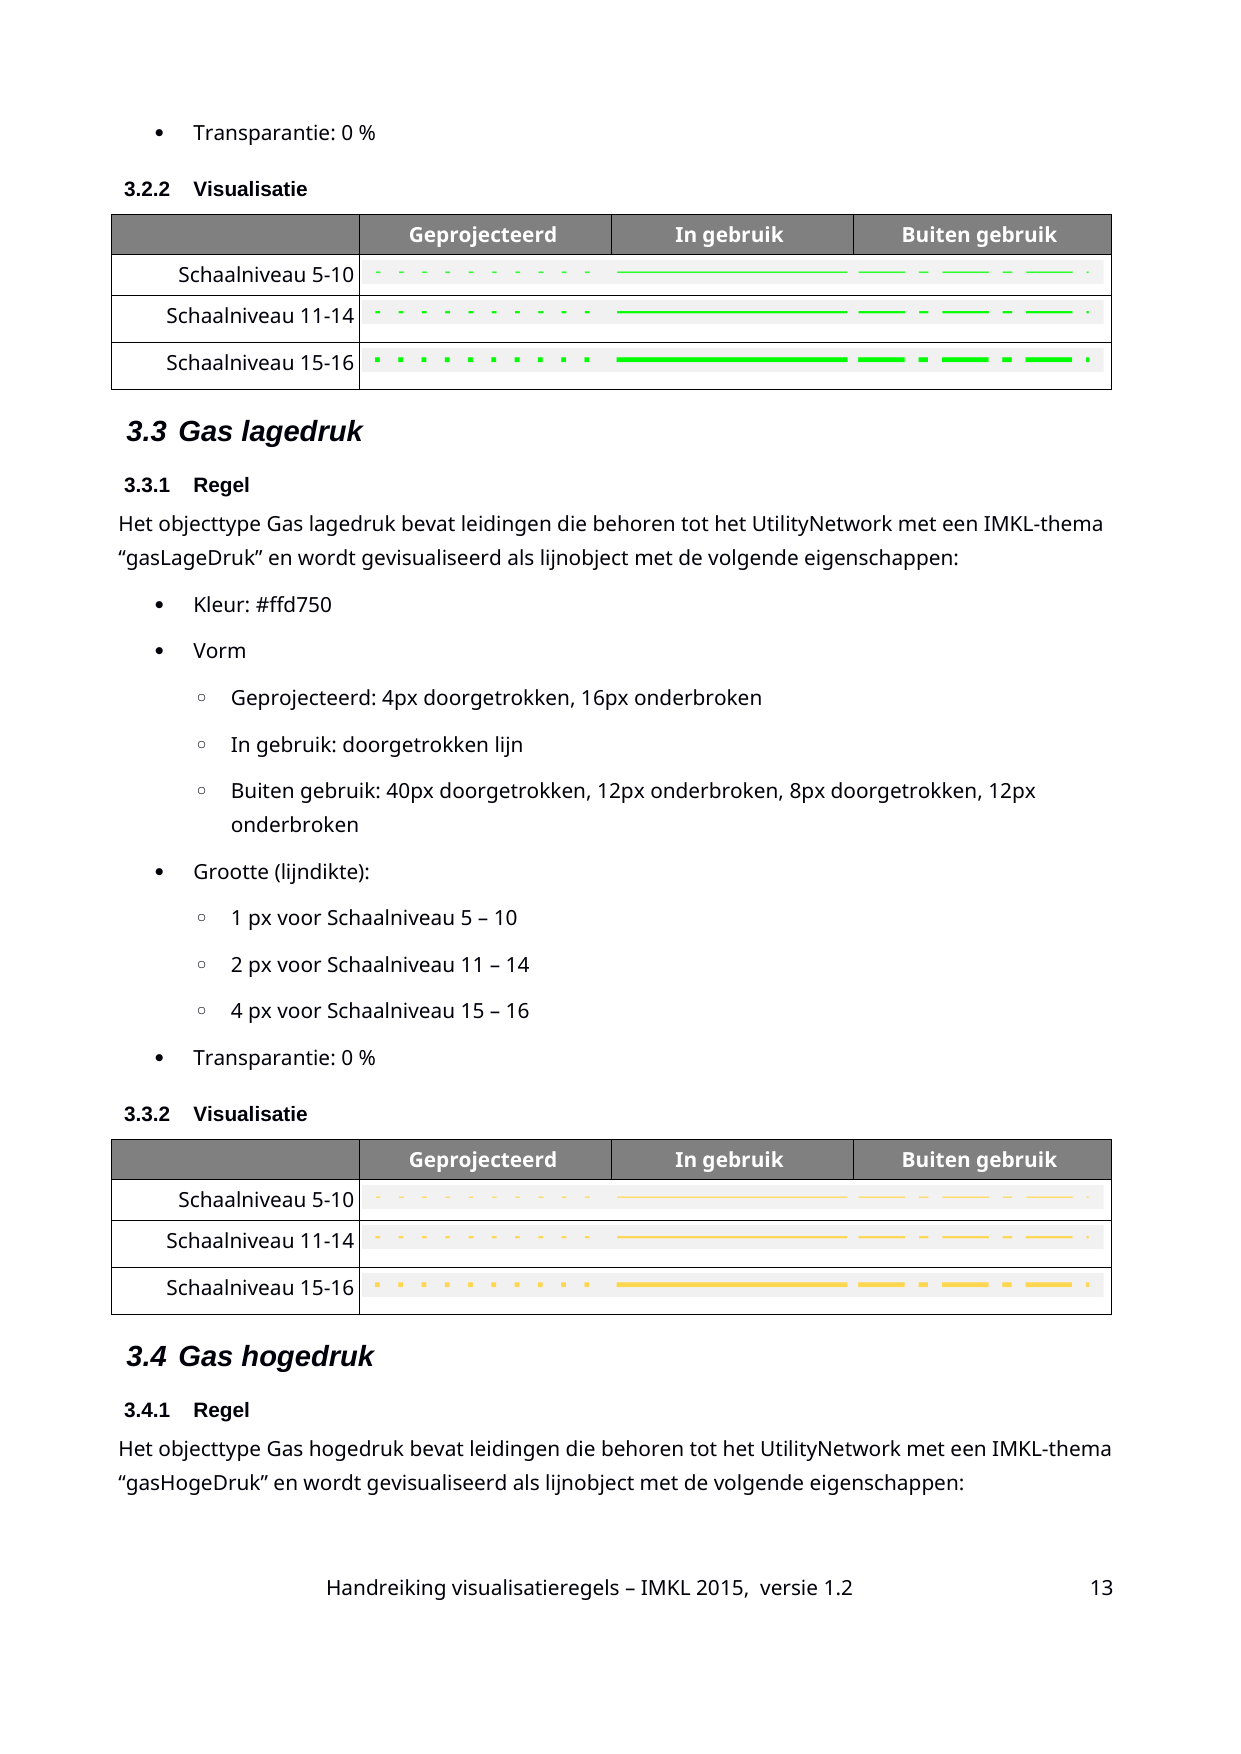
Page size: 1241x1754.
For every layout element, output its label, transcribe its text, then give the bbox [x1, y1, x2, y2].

list Buiten gebruik: 40px doorgetrokken, 12px onderbroken, 8px doorgetrokken, 12px onderbroken [193, 776, 1122, 839]
list Grootte (lijndikte): [156, 857, 1122, 885]
list Kleur: #ffd750 [156, 590, 1122, 618]
list Geprojecteerd: 4px doorgetrokken, 16px onderbroken [193, 683, 1122, 712]
subtitle Gas lagedruk [118, 414, 1122, 448]
table_cell [360, 1268, 1111, 1314]
table_cell [360, 1180, 1111, 1219]
table_header In gebruik [612, 1140, 853, 1179]
table_header [112, 215, 359, 254]
table_cell Schaalniveau 5-10 [112, 255, 359, 294]
subtitle Visualisatie [118, 1102, 1122, 1126]
text Het objecttype Gas lagedruk bevat leidingen die behoren tot het UtilityNetwork met een IMKL-thema “gasLageDruk” en wordt gevisualiseerd als lijnobject met de volgende eigenschappen: [118, 509, 1122, 572]
table_header Buiten gebruik [854, 1140, 1111, 1179]
text Het objecttype Gas hogedruk bevat leidingen die behoren tot het UtilityNetwork met een IMKL-thema “gasHogeDruk” en wordt gevisualiseerd als lijnobject met de volgende eigenschappen: [118, 1434, 1122, 1497]
picture [362, 1185, 1104, 1209]
picture [362, 348, 1104, 372]
picture [362, 300, 1104, 324]
list 4 px voor Schaalniveau 15 – 16 [193, 997, 1122, 1025]
list Vorm [156, 637, 1122, 665]
list Transparantie: 0 % [156, 1043, 1122, 1072]
subtitle Visualisatie [118, 177, 1122, 201]
table_cell [360, 296, 1111, 342]
list 1 px voor Schaalniveau 5 – 10 [193, 903, 1122, 932]
table_cell [360, 255, 1111, 294]
picture [362, 1225, 1104, 1249]
subtitle Gas hogedruk [118, 1339, 1122, 1373]
table_cell [360, 343, 1111, 389]
table_header [112, 1140, 359, 1179]
picture [362, 260, 1104, 284]
table_cell Schaalniveau 15-16 [112, 343, 359, 389]
table_header Geprojecteerd [360, 1140, 611, 1179]
list In gebruik: doorgetrokken lijn [193, 730, 1122, 758]
table_header Geprojecteerd [360, 215, 611, 254]
table_header Buiten gebruik [854, 215, 1111, 254]
subtitle Regel [118, 1398, 1122, 1422]
table_cell Schaalniveau 11-14 [112, 1221, 359, 1267]
list 2 px voor Schaalniveau 11 – 14 [193, 950, 1122, 978]
table_header In gebruik [612, 215, 853, 254]
table_cell Schaalniveau 15-16 [112, 1268, 359, 1314]
picture [362, 1273, 1104, 1297]
table_cell [360, 1221, 1111, 1267]
subtitle Regel [118, 473, 1122, 497]
list Transparantie: 0 % [156, 118, 1122, 147]
table_cell Schaalniveau 11-14 [112, 296, 359, 342]
table_cell Schaalniveau 5-10 [112, 1180, 359, 1219]
